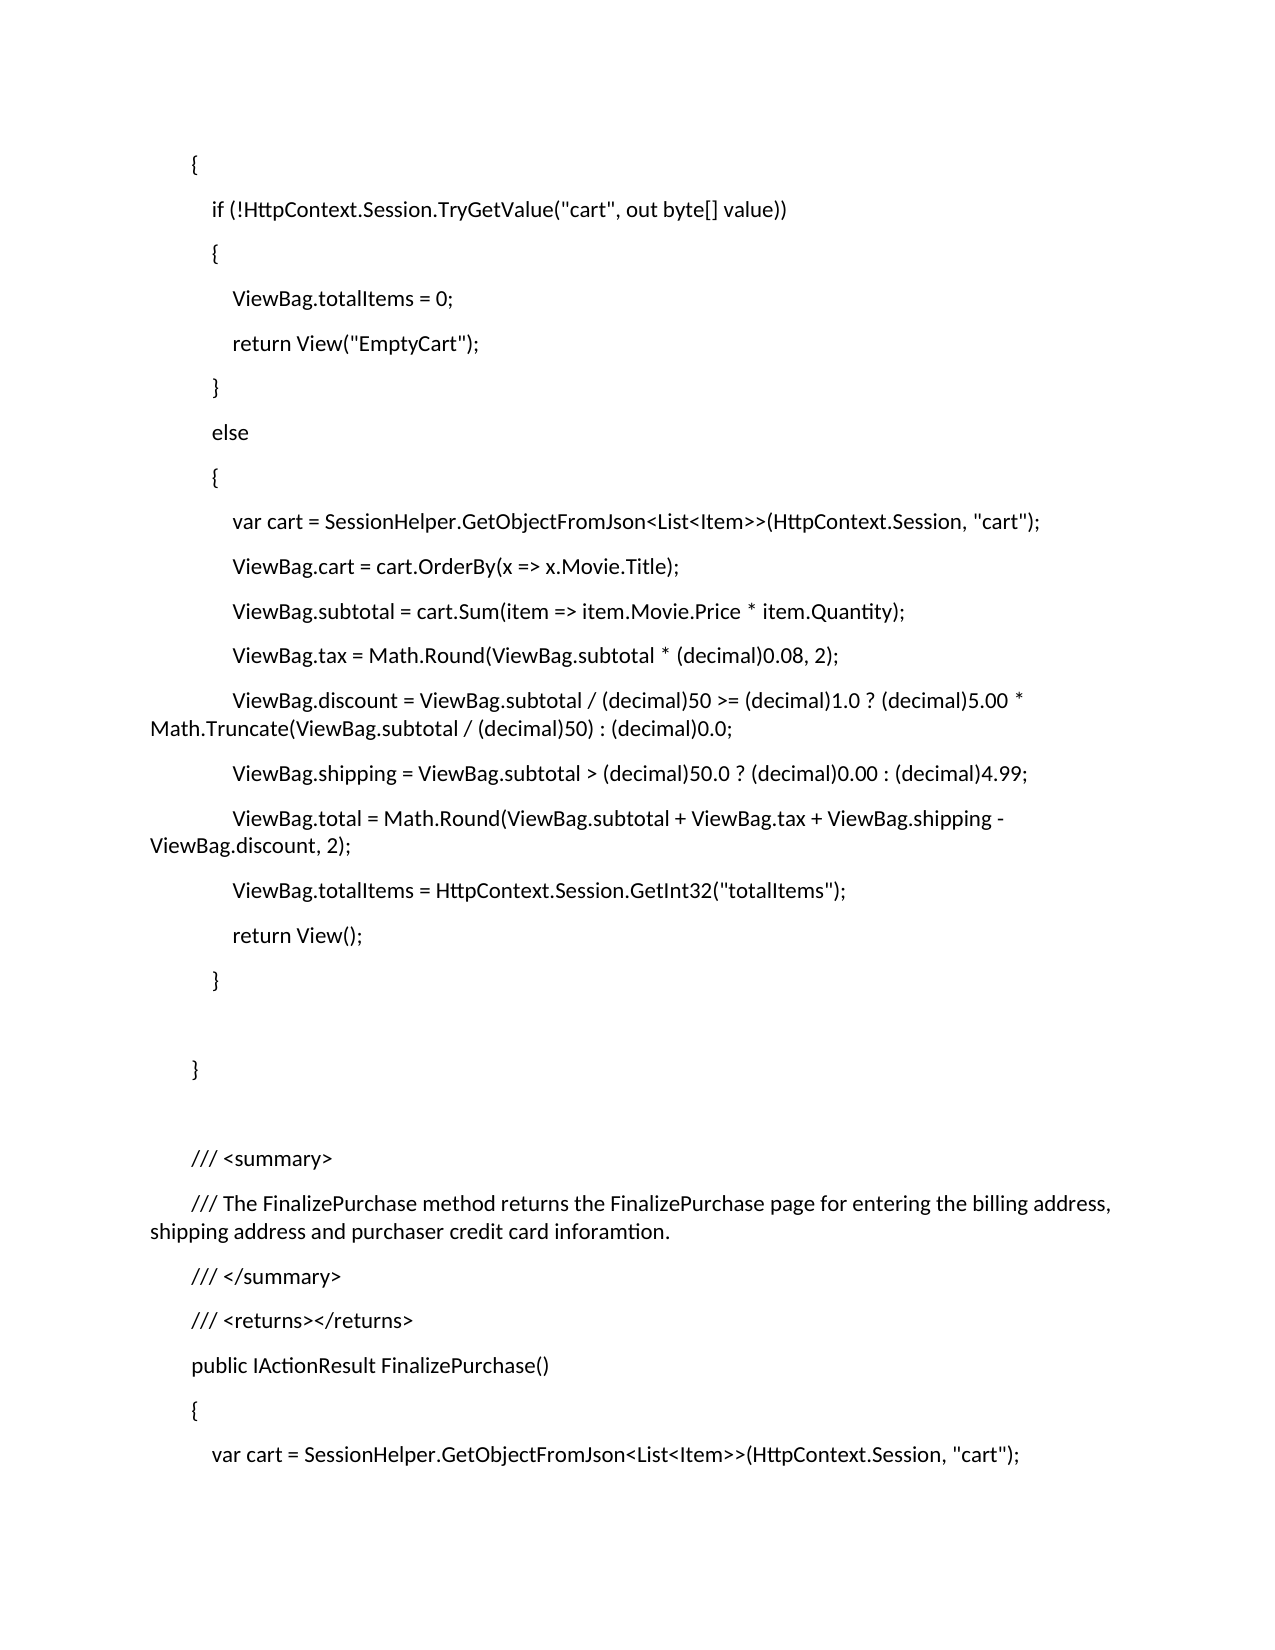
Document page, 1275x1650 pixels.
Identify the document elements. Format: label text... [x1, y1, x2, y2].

text ViewBag.total = Math.Round(ViewBag.subtotal + ViewBag.tax + ViewBag.shipping - ViewBag.discount, 2); [150, 804, 1125, 860]
text ViewBag.discount = ViewBag.subtotal / (decimal)50 >= (decimal)1.0 ? (decimal)5.00 * Math.Truncate(ViewBag.subtotal / (decimal)50) : (decimal)0.0; [150, 686, 1125, 742]
text } [150, 1055, 1125, 1083]
text /// <returns></returns> [150, 1307, 1125, 1334]
text /// </summary> [150, 1262, 1125, 1290]
text /// <summary> [150, 1144, 1125, 1172]
text { [150, 1396, 1125, 1424]
text ViewBag.totalItems = HttpContext.Session.GetInt32("totalItems"); [150, 876, 1125, 904]
text { [150, 463, 1125, 491]
text var cart = SessionHelper.GetObjectFromJson<List<Item>>(HttpContext.Session, "cart"); [150, 507, 1125, 536]
text { [150, 150, 1125, 178]
text ViewBag.tax = Math.Round(ViewBag.subtotal * (decimal)0.08, 2); [150, 642, 1125, 669]
text public IActionResult FinalizePurchase() [150, 1351, 1125, 1379]
text ViewBag.totalItems = 0; [150, 284, 1125, 312]
text return View(); [150, 921, 1125, 949]
text } [150, 373, 1125, 401]
text if (!HttpContext.Session.TryGetValue("cart", out byte[] value)) [150, 195, 1125, 223]
text ViewBag.subtotal = cart.Sum(item => item.Movie.Price * item.Quantity); [150, 597, 1125, 625]
text { [150, 239, 1125, 267]
text /// The FinalizePurchase method returns the FinalizePurchase page for entering the billing address, shipping address and purchaser credit card inforamtion. [150, 1189, 1125, 1245]
text } [150, 966, 1125, 994]
text return View("EmptyCart"); [150, 329, 1125, 357]
text else [150, 418, 1125, 446]
text ViewBag.shipping = ViewBag.subtotal > (decimal)50.0 ? (decimal)0.00 : (decimal)4.99; [150, 759, 1125, 787]
text ViewBag.cart = cart.OrderBy(x => x.Movie.Title); [150, 552, 1125, 580]
text var cart = SessionHelper.GetObjectFromJson<List<Item>>(HttpContext.Session, "cart"); [150, 1441, 1125, 1469]
